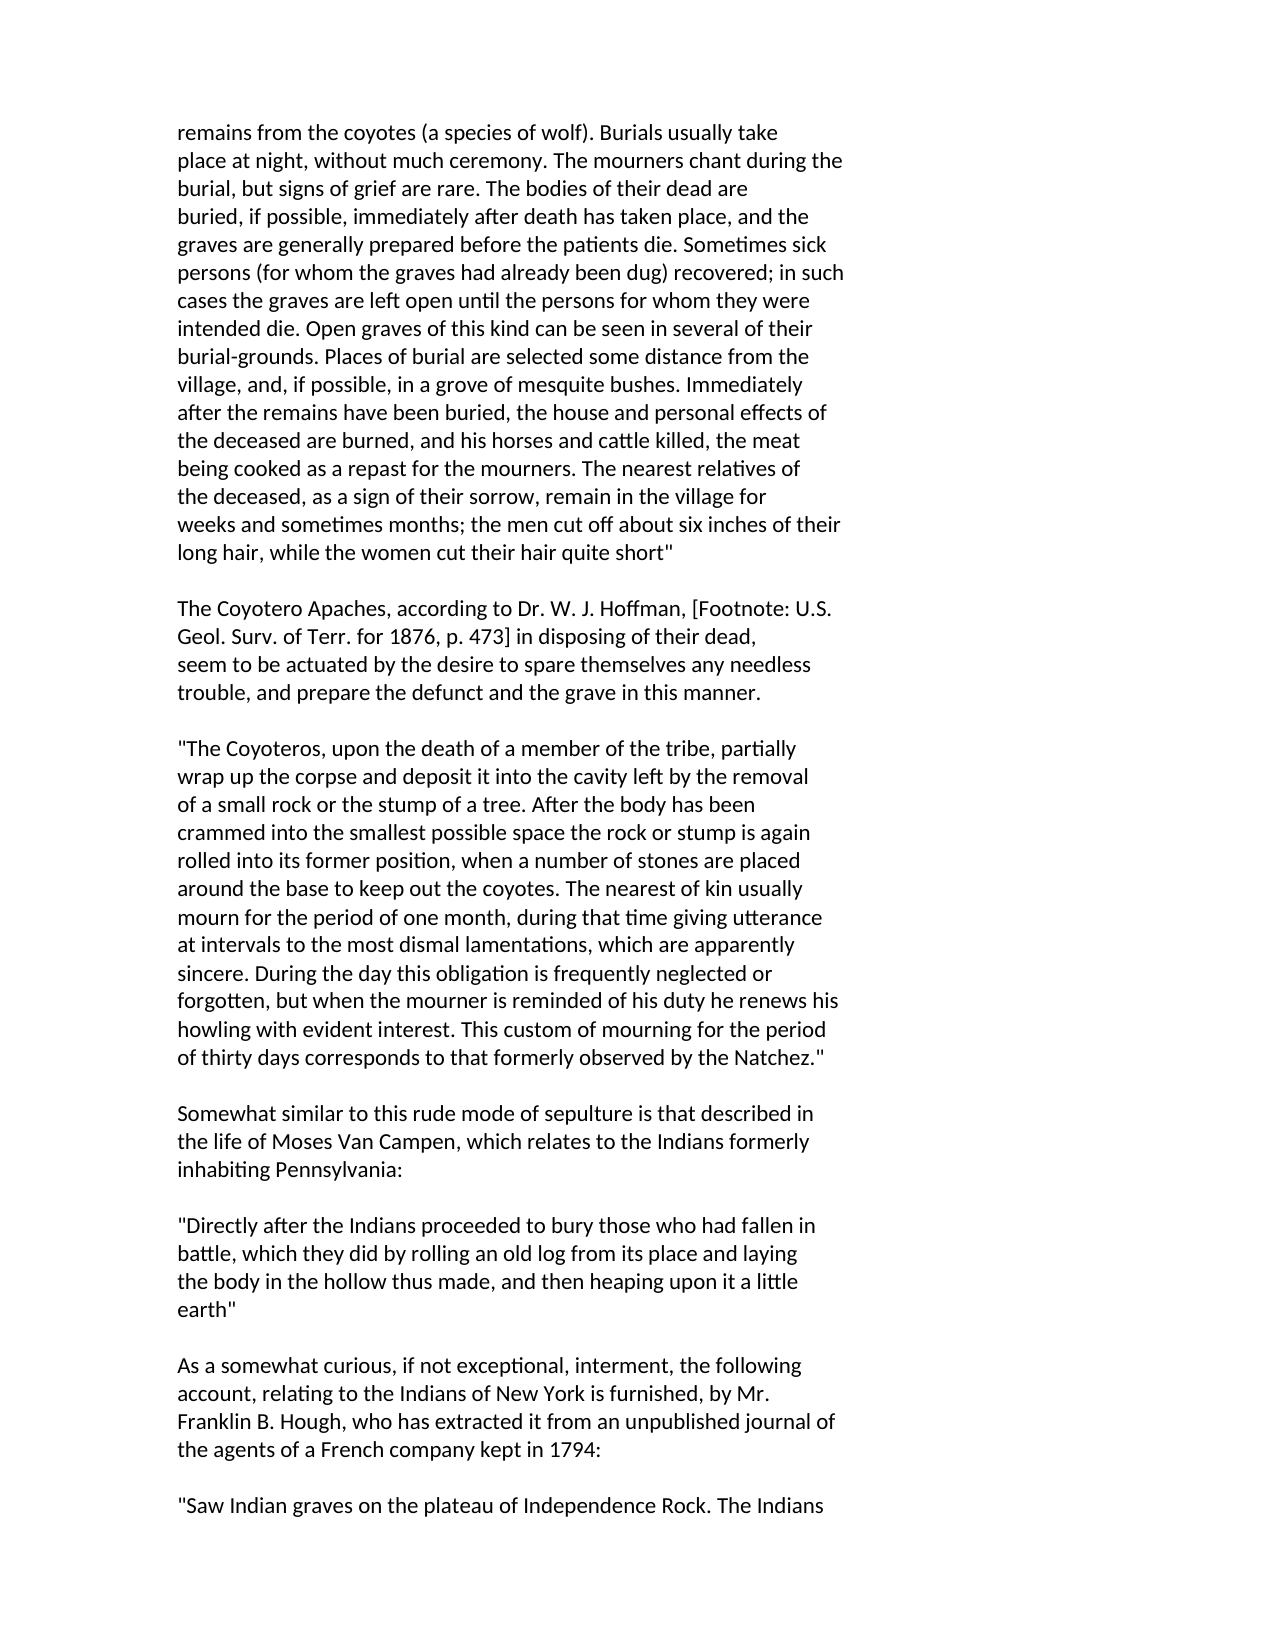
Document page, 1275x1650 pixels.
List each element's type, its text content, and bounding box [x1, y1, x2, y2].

text the life of Moses Van Campen, which relates to the Indians formerly [177, 1127, 1186, 1155]
text being cooked as a repast for the mourners. The nearest relatives of [177, 454, 1186, 482]
text "Directly after the Indians proceeded to bury those who had fallen in [177, 1211, 1186, 1239]
text Somewhat similar to this rude mode of sepulture is that described in [177, 1099, 1186, 1127]
text intended die. Open graves of this kind can be seen in several of their [177, 314, 1186, 342]
text of a small rock or the stump of a tree. After the body has been [177, 791, 1186, 818]
text around the base to keep out the coyotes. The nearest of kin usually [177, 874, 1186, 903]
text burial, but signs of grief are rare. The bodies of their dead are [177, 174, 1186, 202]
text forgotten, but when the mourner is reminded of his duty he renews his [177, 987, 1186, 1015]
text The Coyotero Apaches, according to Dr. W. J. Hoffman, [Footnote: U.S. [177, 594, 1186, 622]
text seem to be actuated by the desire to spare themselves any needless [177, 650, 1186, 678]
text battle, which they did by rolling an old log from its place and laying [177, 1239, 1186, 1267]
text wrap up the corpse and deposit it into the cavity left by the removal [177, 762, 1186, 791]
text the agents of a French company kept in 1794: [177, 1435, 1186, 1463]
text account, relating to the Indians of New York is furnished, by Mr. [177, 1379, 1186, 1407]
text after the remains have been buried, the house and personal effects of [177, 398, 1186, 426]
text the deceased, as a sign of their sorrow, remain in the village for [177, 482, 1186, 510]
text at intervals to the most dismal lamentations, which are apparently [177, 931, 1186, 959]
text sincere. During the day this obligation is frequently neglected or [177, 959, 1186, 987]
text cases the graves are left open until the persons for whom they were [177, 286, 1186, 314]
text village, and, if possible, in a grove of mesquite bushes. Immediately [177, 370, 1186, 398]
text crammed into the smallest possible space the rock or stump is again [177, 818, 1186, 847]
text inhabiting Pennsylvania: [177, 1155, 1186, 1183]
text earth" [177, 1295, 1186, 1323]
text "The Coyoteros, upon the death of a member of the tribe, partially [177, 734, 1186, 762]
text weeks and sometimes months; the men cut off about six inches of their [177, 510, 1186, 538]
text long hair, while the women cut their hair quite short" [177, 538, 1186, 566]
text of thirty days corresponds to that formerly observed by the Natchez." [177, 1043, 1186, 1071]
text howling with evident interest. This custom of mourning for the period [177, 1015, 1186, 1043]
text graves are generally prepared before the patients die. Sometimes sick [177, 230, 1186, 258]
text place at night, without much ceremony. The mourners chant during the [177, 146, 1186, 174]
text mourn for the period of one month, during that time giving utterance [177, 903, 1186, 931]
text Franklin B. Hough, who has extracted it from an unpublished journal of [177, 1407, 1186, 1435]
text trouble, and prepare the defunct and the grave in this manner. [177, 678, 1186, 706]
text buried, if possible, immediately after death has taken place, and the [177, 202, 1186, 230]
text "Saw Indian graves on the plateau of Independence Rock. The Indians [177, 1491, 1186, 1519]
text Geol. Surv. of Terr. for 1876, p. 473] in disposing of their dead, [177, 622, 1186, 650]
text As a somewhat curious, if not exceptional, interment, the following [177, 1351, 1186, 1379]
text the body in the hollow thus made, and then heaping upon it a little [177, 1267, 1186, 1295]
text burial-grounds. Places of burial are selected some distance from the [177, 342, 1186, 370]
text persons (for whom the graves had already been dug) recovered; in such [177, 258, 1186, 286]
text rolled into its former position, when a number of stones are placed [177, 847, 1186, 874]
text remains from the coyotes (a species of wolf). Burials usually take [177, 118, 1186, 146]
text the deceased are burned, and his horses and cattle killed, the meat [177, 426, 1186, 454]
